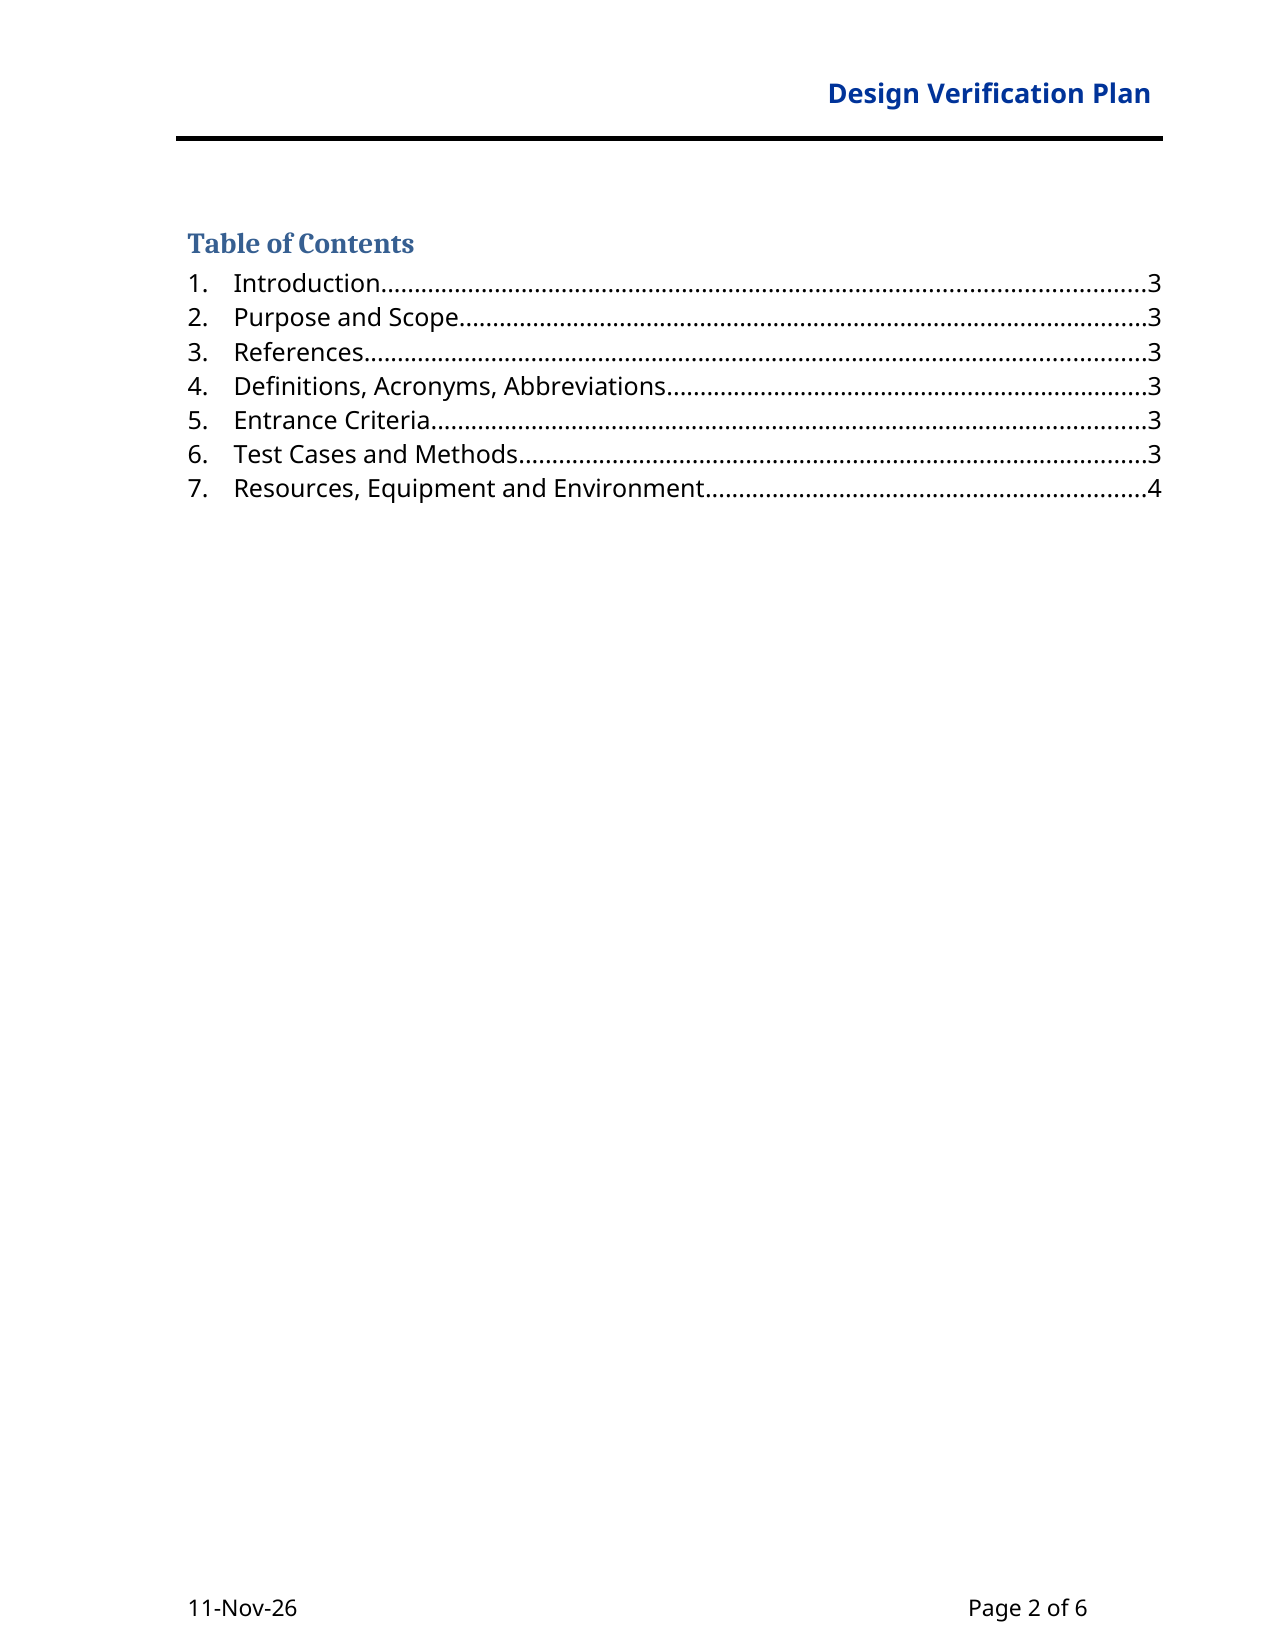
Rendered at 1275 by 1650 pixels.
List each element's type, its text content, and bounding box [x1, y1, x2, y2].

text 7. Resources, Equipment and Environment 4 [187, 470, 1162, 504]
text 2. Purpose and Scope 3 [187, 300, 1162, 334]
subtitle Table of Contents [187, 227, 1162, 261]
text 6. Test Cases and Methods 3 [187, 436, 1162, 470]
text 1. Introduction 3 [187, 266, 1162, 300]
text 4. Definitions, Acronyms, Abbreviations 3 [187, 368, 1162, 402]
text 5. Entrance Criteria 3 [187, 402, 1162, 436]
text 3. References 3 [187, 334, 1162, 368]
